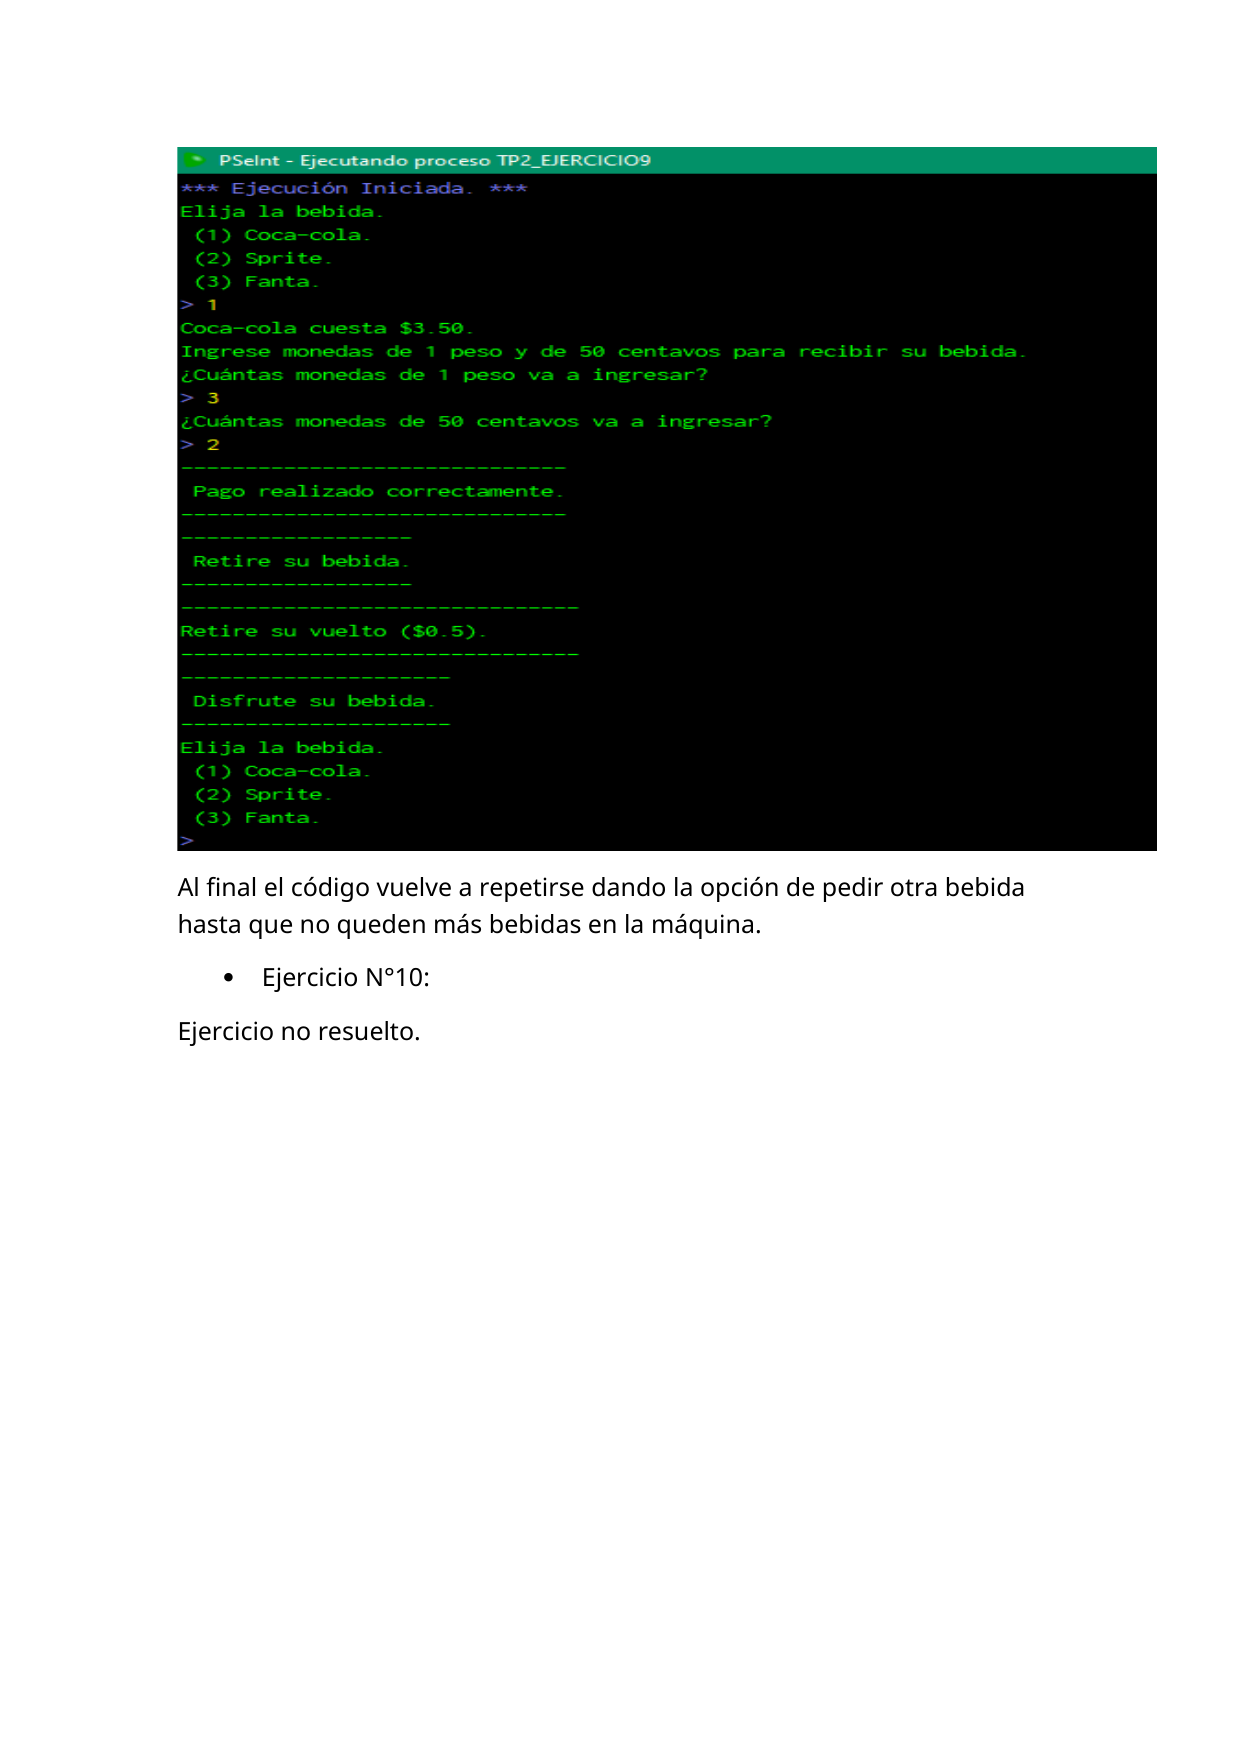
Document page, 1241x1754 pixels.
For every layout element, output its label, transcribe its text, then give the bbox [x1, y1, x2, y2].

text Al final el código vuelve a repetirse dando la opción de pedir otra bebida hasta que no queden más bebidas en la máquina. [177, 869, 1063, 940]
list Ejercicio N°10: [224, 960, 1063, 994]
text Ejercicio no resuelto. [177, 1013, 1063, 1047]
picture [177, 147, 1157, 851]
